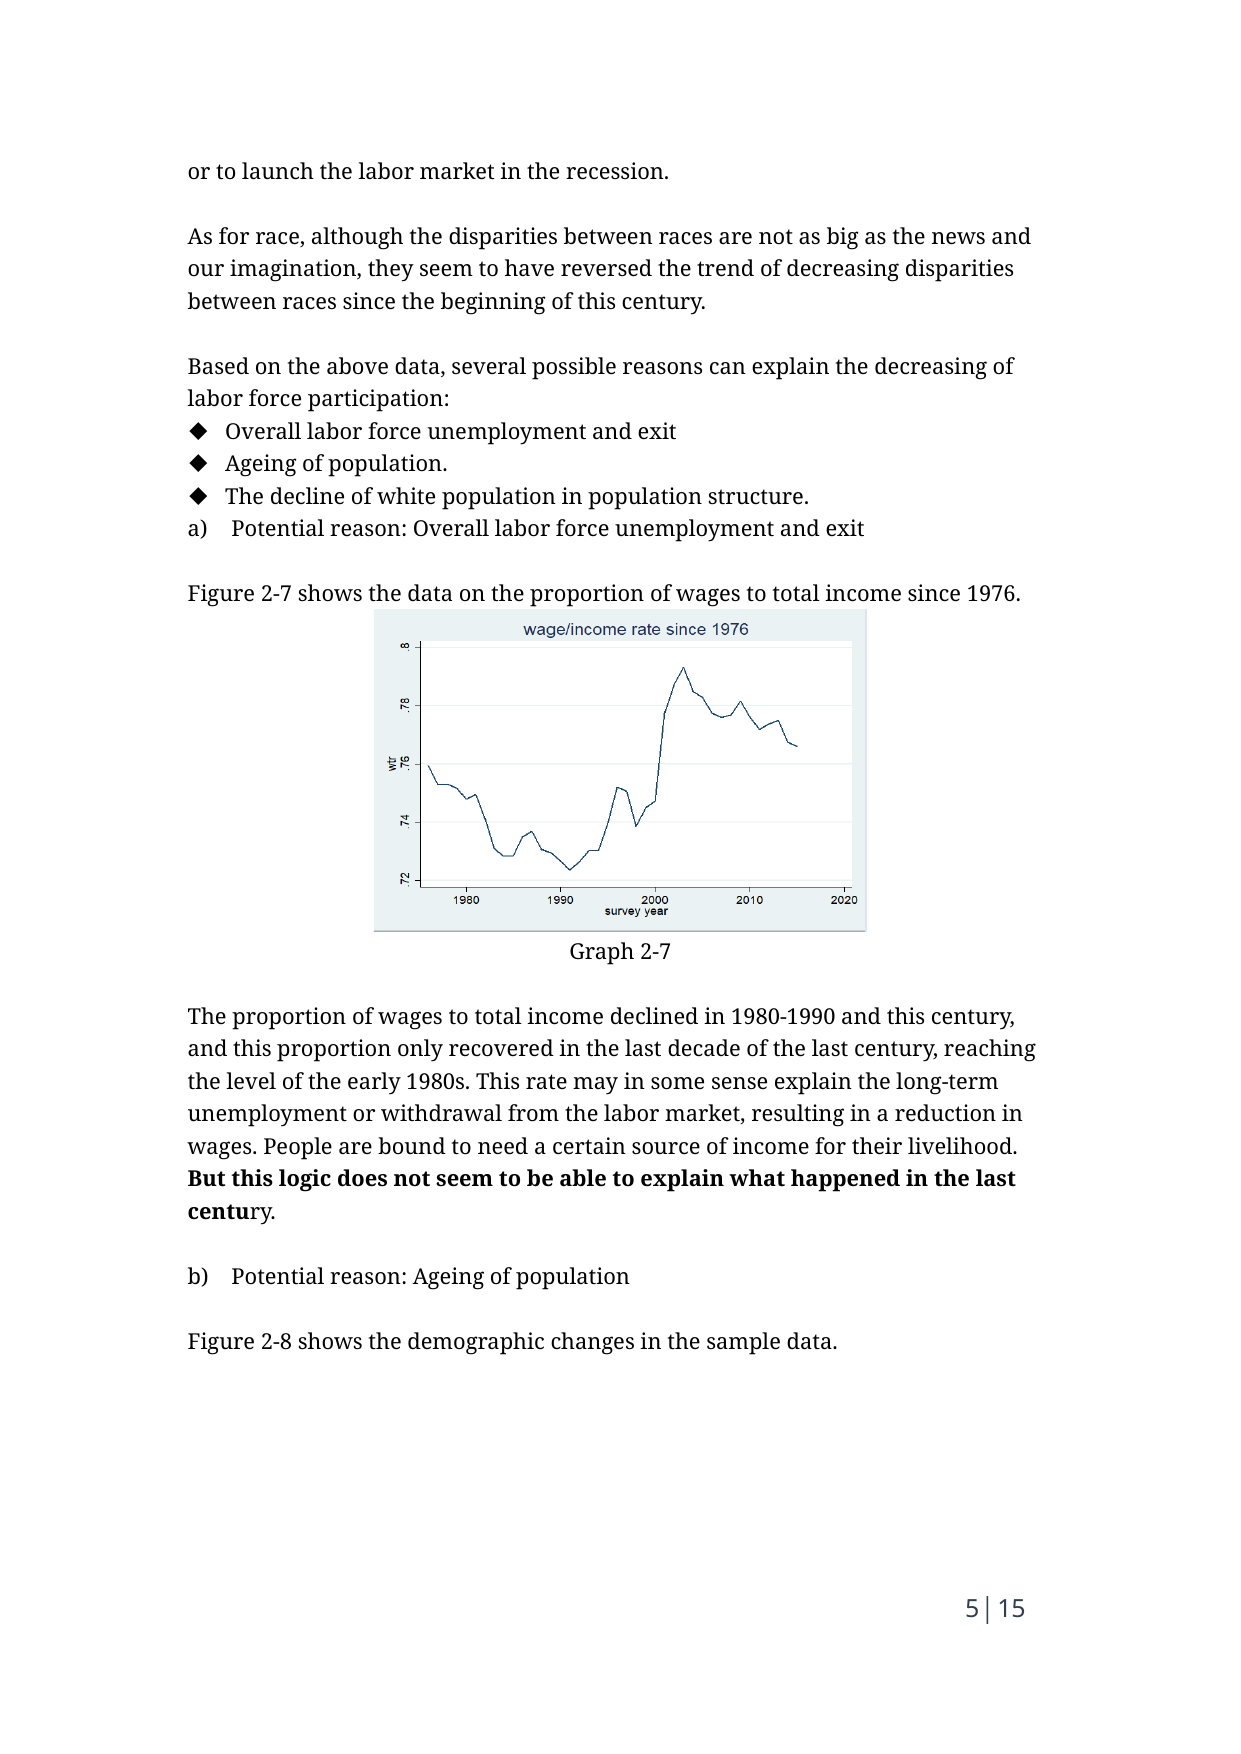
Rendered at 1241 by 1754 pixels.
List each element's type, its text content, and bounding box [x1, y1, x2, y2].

text Figure 2-8 shows the demographic changes in the sample data. [187, 1324, 1053, 1357]
text Based on the above data, several possible reasons can explain the decreasing of labor force participation: [187, 349, 1053, 414]
picture [373, 609, 867, 932]
text The proportion of wages to total income declined in 1980-1990 and this century, and this proportion only recovered in the last decade of the last century, reaching the level of the early 1980s. This rate may in some sense explain the long-term unemployment or withdrawal from the labor market, resulting in a reduction in wages. People are bound to need a certain source of income for their livelihood. But this logic does not seem to be able to explain what happened in the last century. [187, 999, 1053, 1227]
list Potential reason: Ageing of population [187, 1259, 1053, 1292]
list Potential reason: Overall labor force unemployment and exit [187, 512, 1053, 544]
text Figure 2-7 shows the data on the proportion of wages to total income since 1976. [187, 577, 1053, 609]
list The decline of white population in population structure. [187, 479, 1053, 512]
list Ageing of population. [187, 447, 1053, 479]
text As for race, although the disparities between races are not as big as the news and our imagination, they seem to have reversed the trend of decreasing disparities between races since the beginning of this century. [187, 219, 1053, 317]
list Overall labor force unemployment and exit [187, 414, 1053, 447]
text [187, 154, 1053, 187]
text Graph 2-7 [187, 934, 1053, 967]
